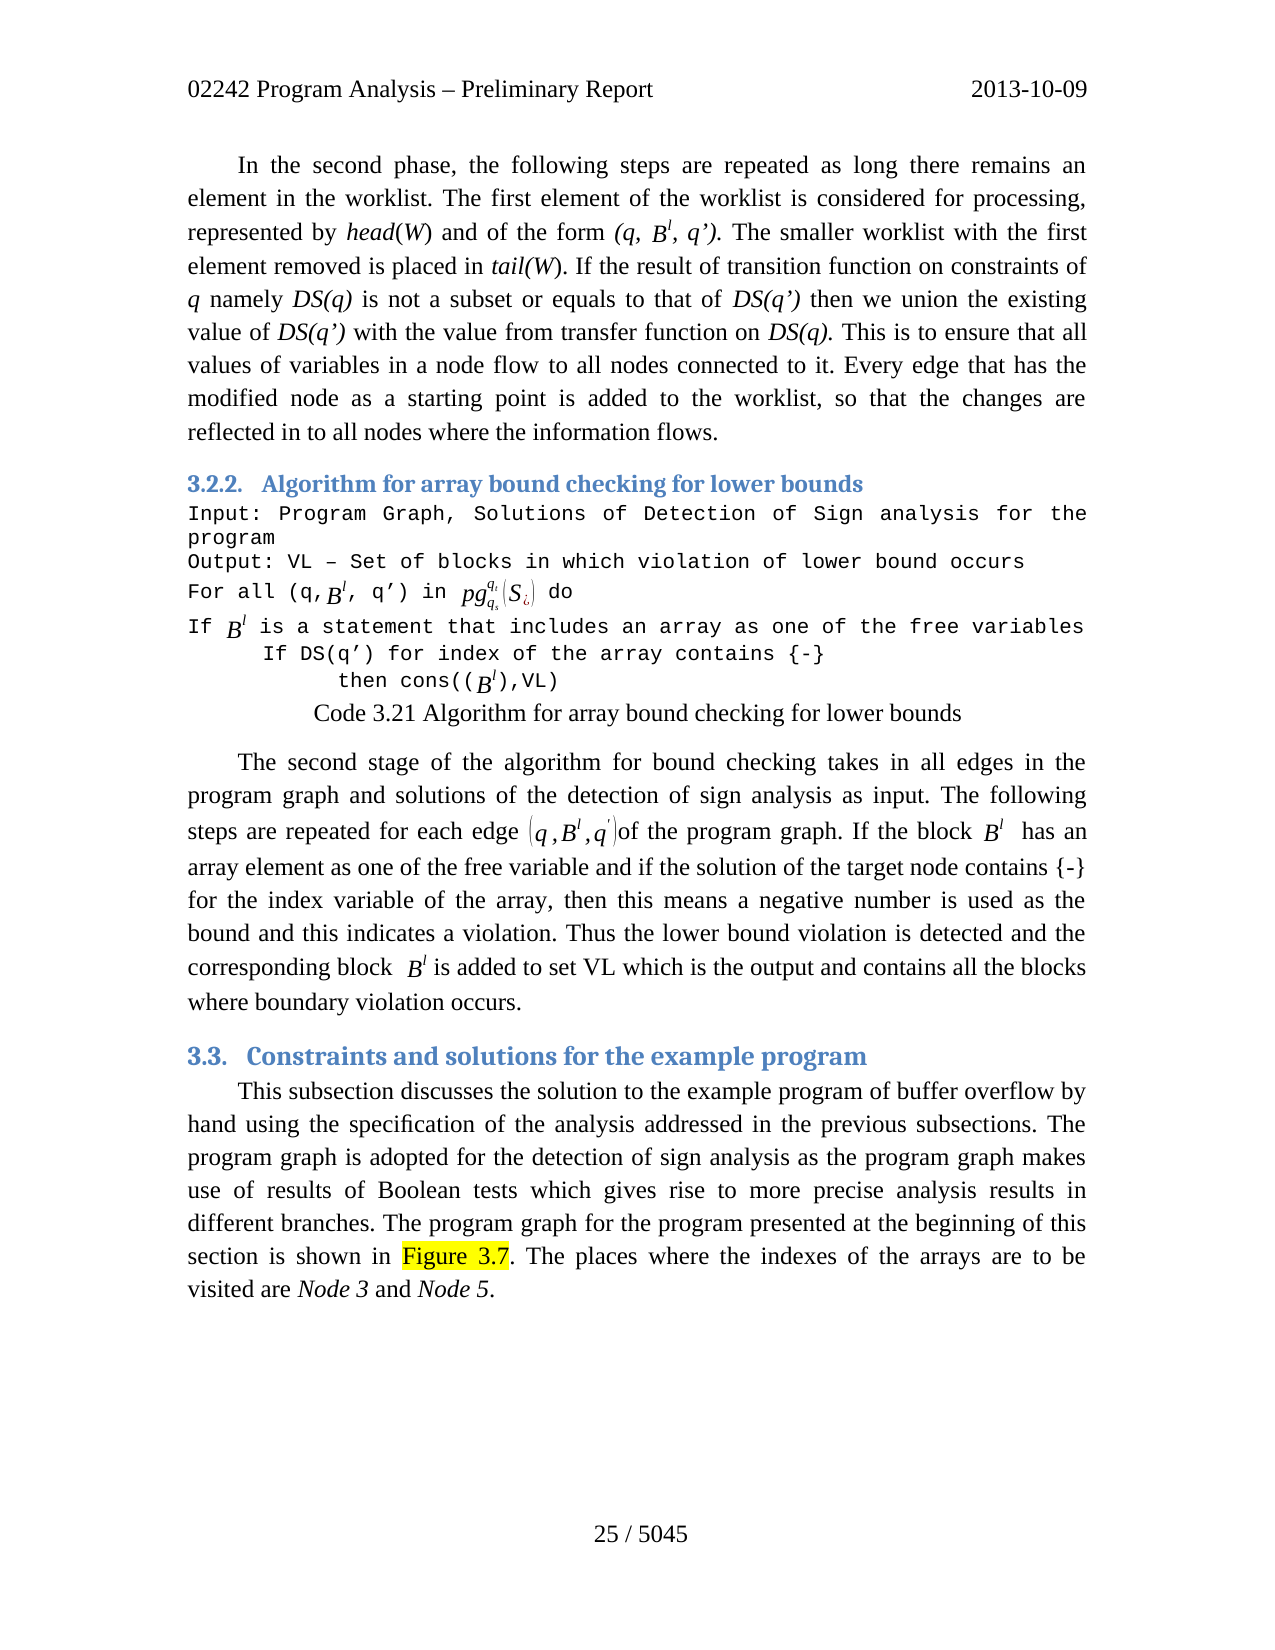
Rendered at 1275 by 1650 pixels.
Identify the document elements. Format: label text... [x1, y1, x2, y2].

text If DS(q’) for index of the array contains {-} [187, 643, 1087, 667]
subtitle Constraints and solutions for the example program [187, 1041, 1087, 1072]
text If is a statement that includes an array as one of the free variables [187, 612, 1087, 643]
text In the second phase, the following steps are repeated as long there remains an element in the worklist. The first element of the worklist is considered for processing, represented by head(W) and of the form (q, , q’). The smaller worklist with the first element removed is placed in tail(W). If the result of transition function on constraints of q namely DS(q) is not a subset or equals to that of DS(q’) then we union the existing value of DS(q’) with the value from transfer function on DS(q). This is to ensure that all values of variables in a node flow to all nodes connected to it. Every edge that has the modified node as a starting point is added to the worklist, so that the changes are reflected in to all nodes where the information flows. [187, 150, 1087, 445]
text The second stage of the algorithm for bound checking takes in all edges in the program graph and solutions of the detection of sign analysis as input. The following steps are repeated for each edge of the program graph. If the block has an array element as one of the free variable and if the solution of the target node contains {-} for the index variable of the array, then this means a negative number is used as the bound and this indicates a violation. Thus the lower bound violation is detected and the corresponding block is added to set VL which is the output and contains all the blocks where boundary violation occurs. [187, 747, 1087, 1016]
text For all (q,, q’) in do [187, 574, 1087, 612]
text Output: VL – Set of blocks in which violation of lower bound occurs [187, 551, 1087, 574]
subtitle Algorithm for array bound checking for lower bounds [187, 470, 1087, 499]
text then cons((),VL) [187, 667, 1087, 698]
text Input: Program Graph, Solutions of Detection of Sign analysis for the program [187, 503, 1087, 551]
